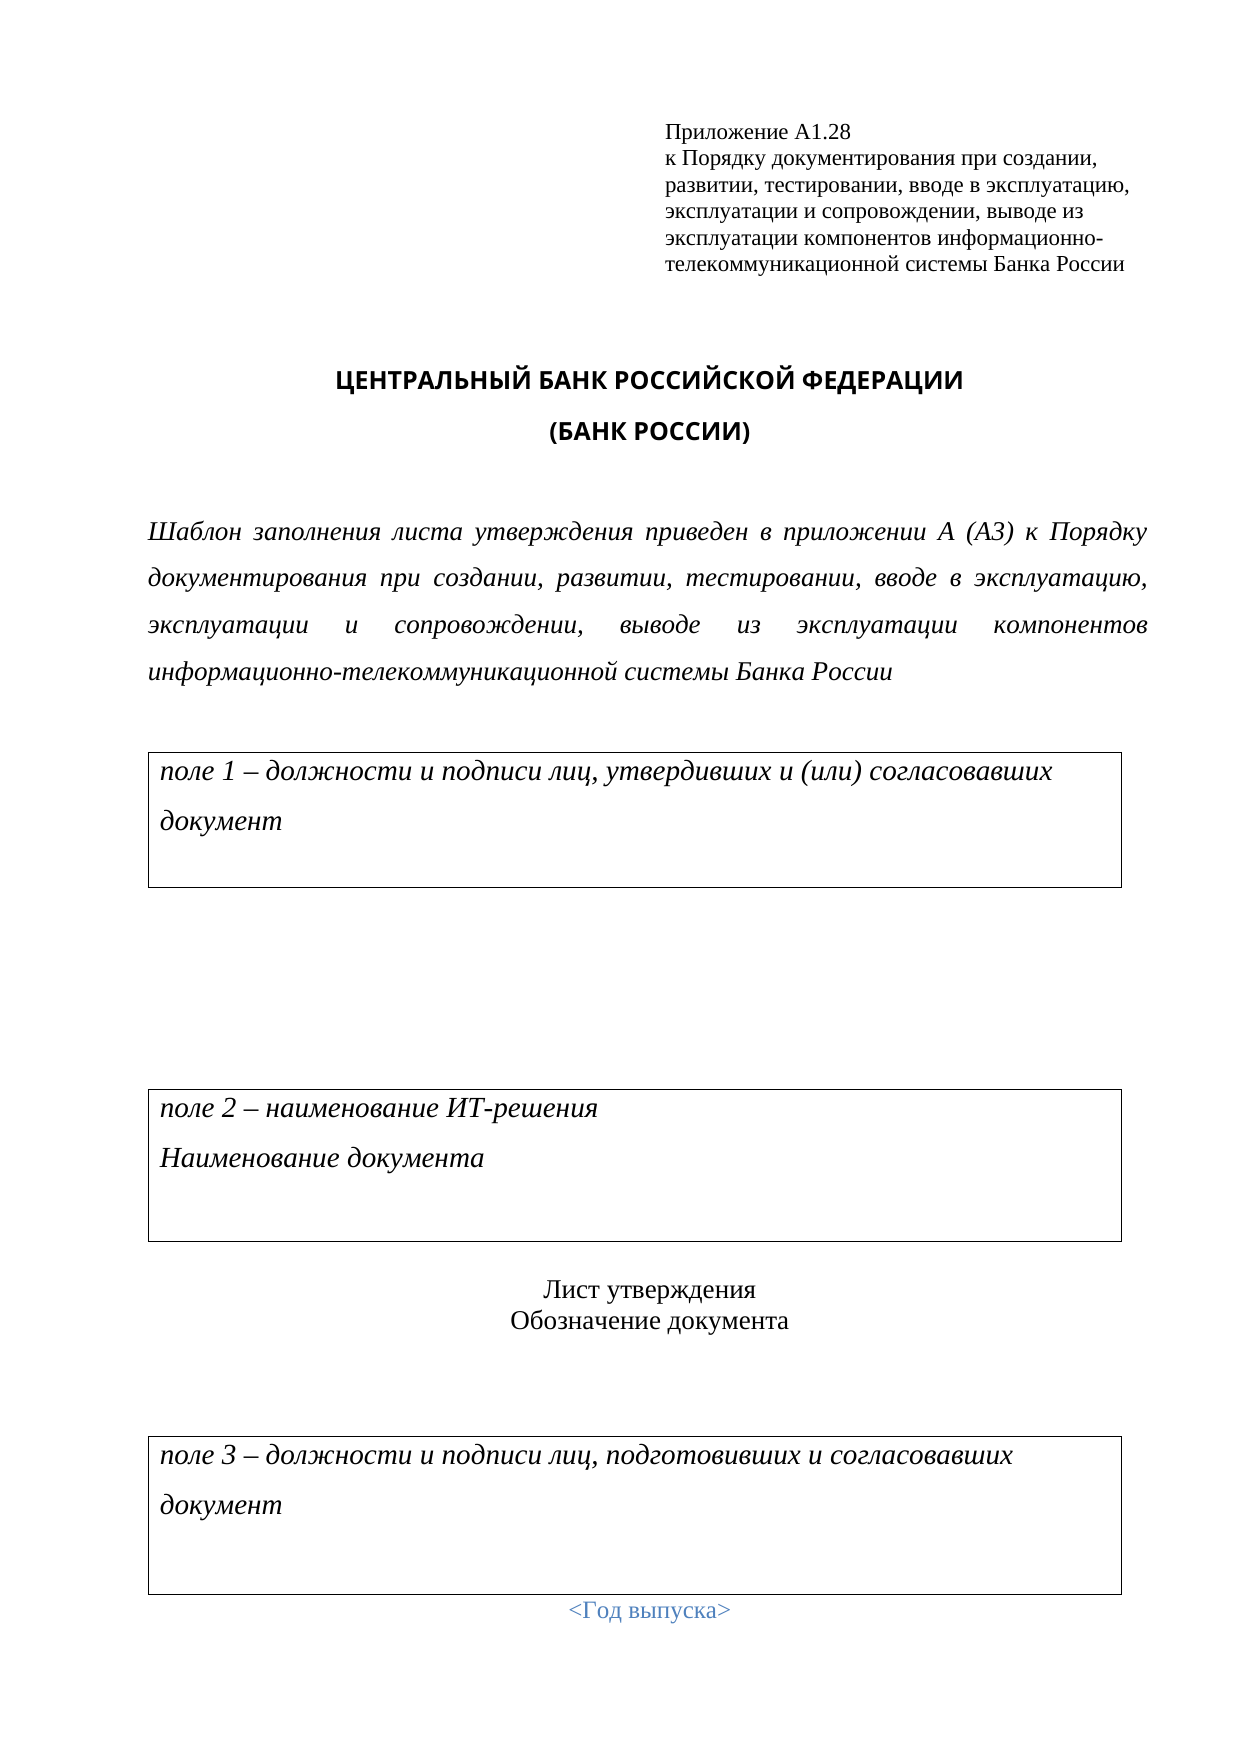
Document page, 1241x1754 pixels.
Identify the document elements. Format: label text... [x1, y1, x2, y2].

text Обозначение документа [148, 1304, 1152, 1335]
text Лист утверждения [148, 1273, 1152, 1304]
text Центральный Банк Российской Федерации (Банк России) [148, 362, 1152, 448]
text к Порядку документирования при создании, развитии, тестировании, вводе в эксплуатацию, эксплуатации и сопровождении, выводе из эксплуатации компонентов информационно-телекоммуникационной системы Банка России [665, 144, 1152, 276]
table_header поле 2 – наименование ИТ-решения Наименование документа [149, 1090, 1121, 1241]
table_header поле 3 – должности и подписи лиц, подготовивших и согласовавших документ [149, 1437, 1121, 1594]
table_header поле 1 – должности и подписи лиц, утвердивших и (или) согласовавших документ [149, 753, 1121, 887]
text <Год выпуска> [148, 1595, 1152, 1623]
text Шаблон заполнения листа утверждения приведен в приложении А (А3) к Порядку документирования при создании, развитии, тестировании, вводе в эксплуатацию, эксплуатации и сопровождении, выводе из эксплуатации компонентов информационно-телекоммуникационной системы Банка России [148, 515, 1152, 686]
text Приложение А1.28 [665, 118, 1152, 144]
